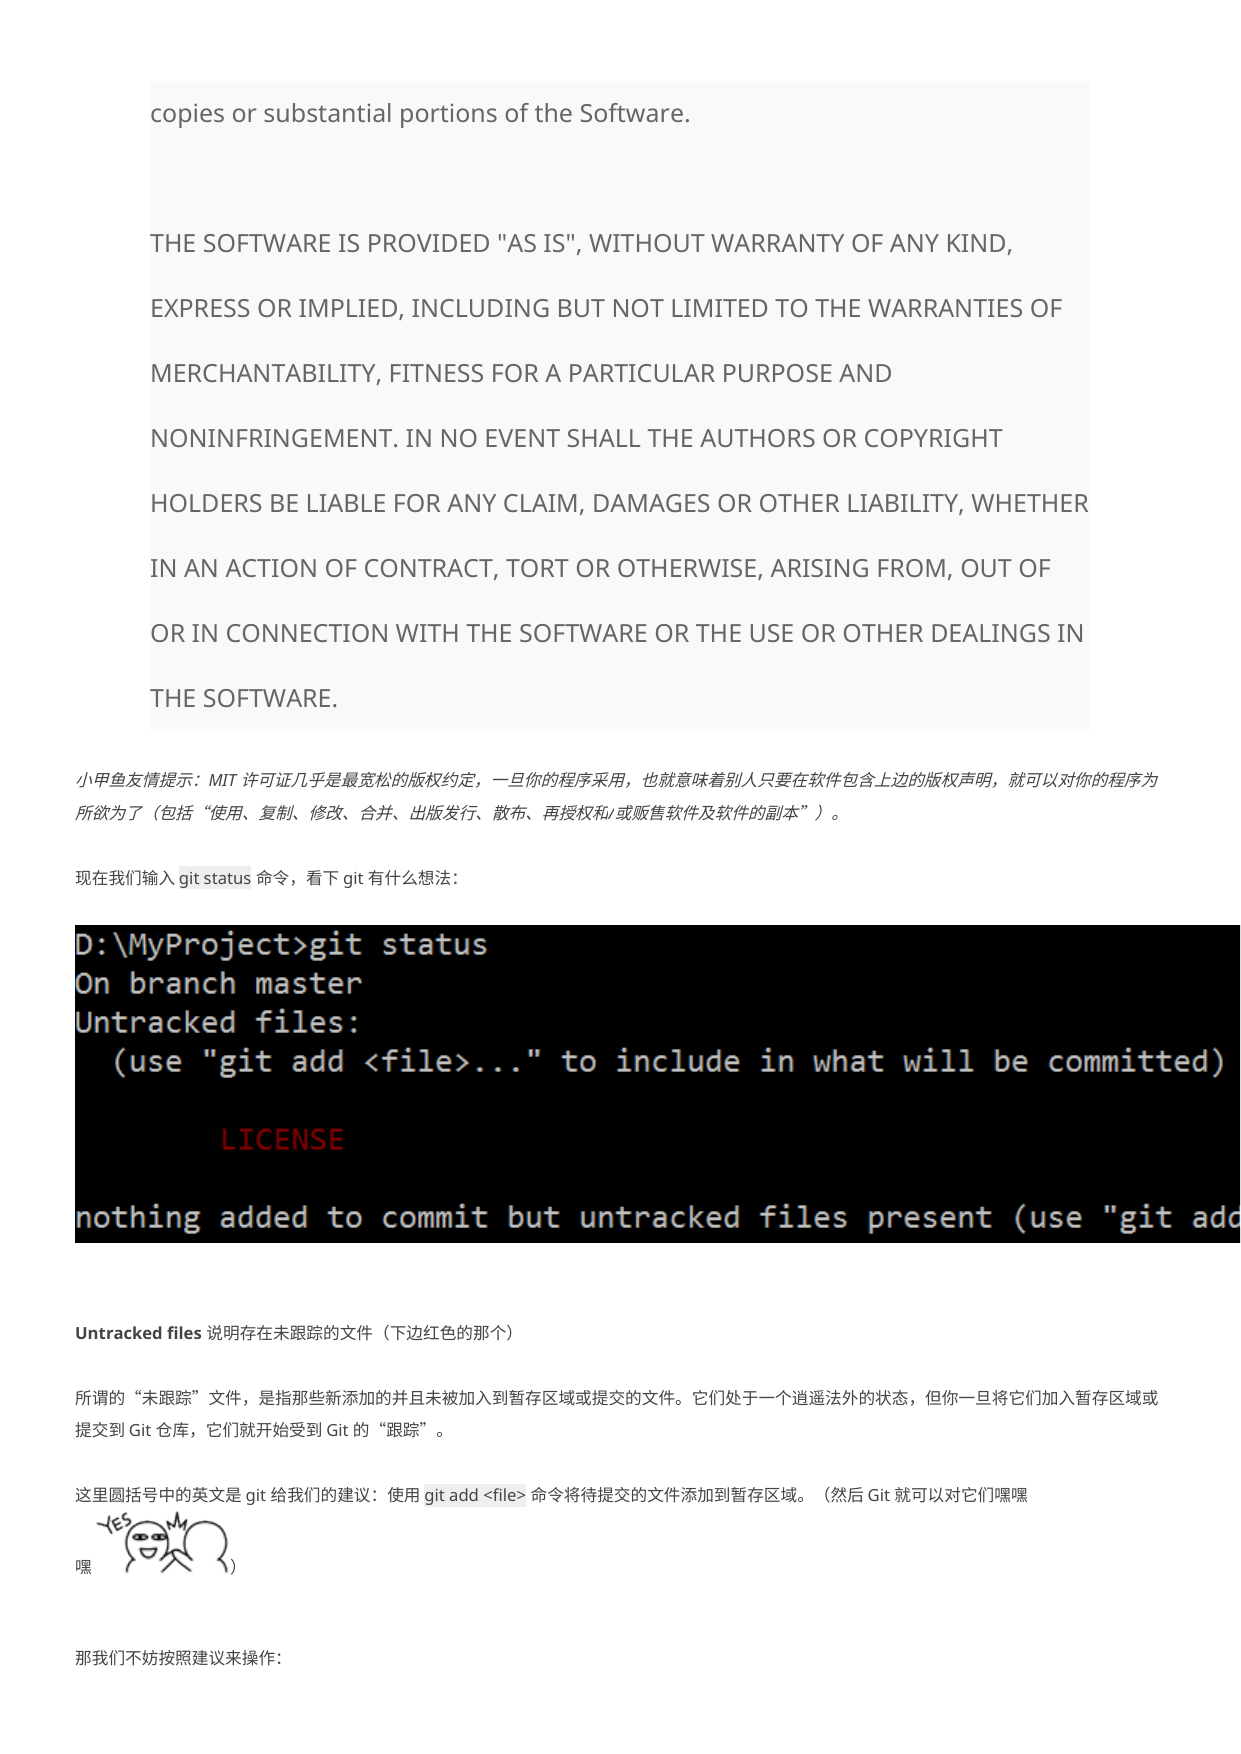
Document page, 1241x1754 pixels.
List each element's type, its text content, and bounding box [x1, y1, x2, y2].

picture [75, 925, 1241, 1243]
picture [95, 1510, 230, 1574]
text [75, 1243, 1165, 1673]
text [150, 81, 1090, 486]
